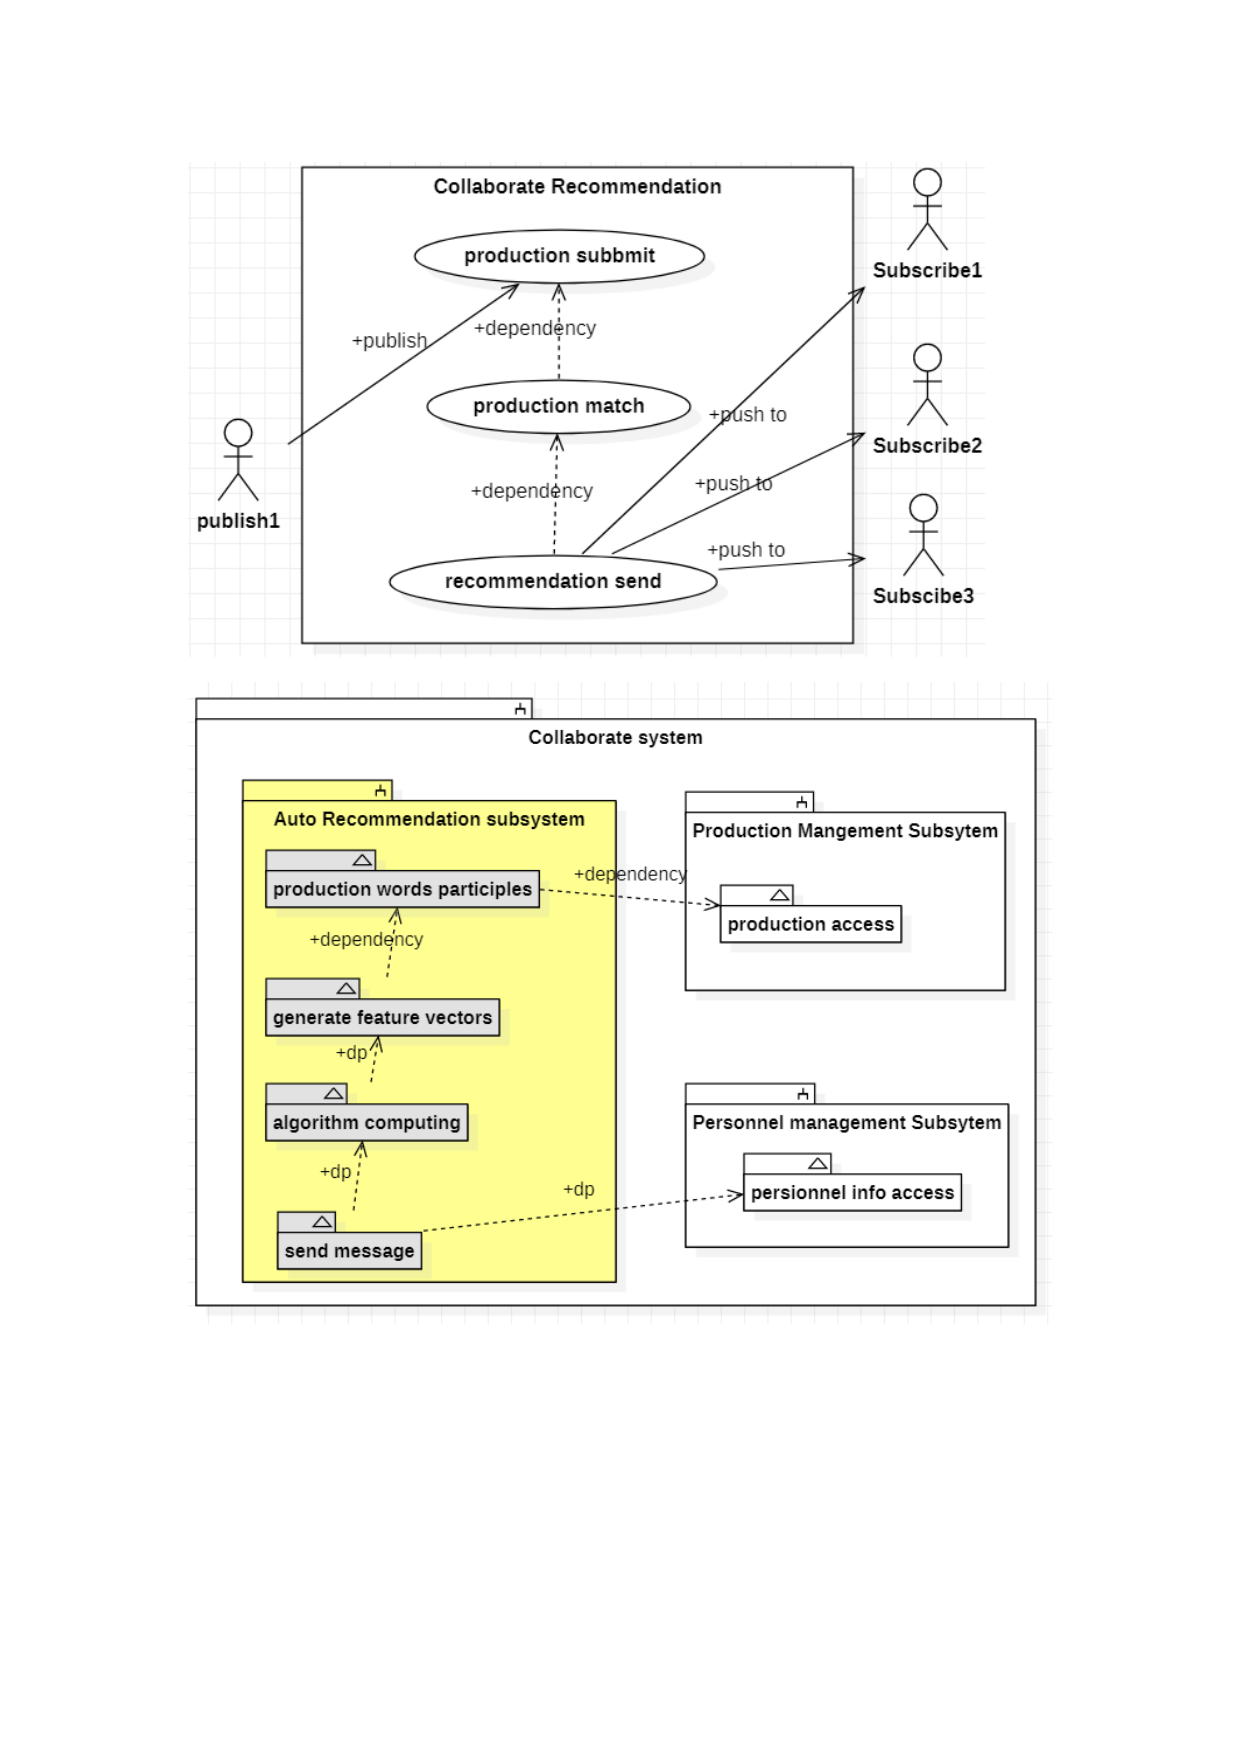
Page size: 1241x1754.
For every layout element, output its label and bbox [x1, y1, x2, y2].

picture [187, 682, 1053, 1324]
picture [187, 162, 986, 657]
